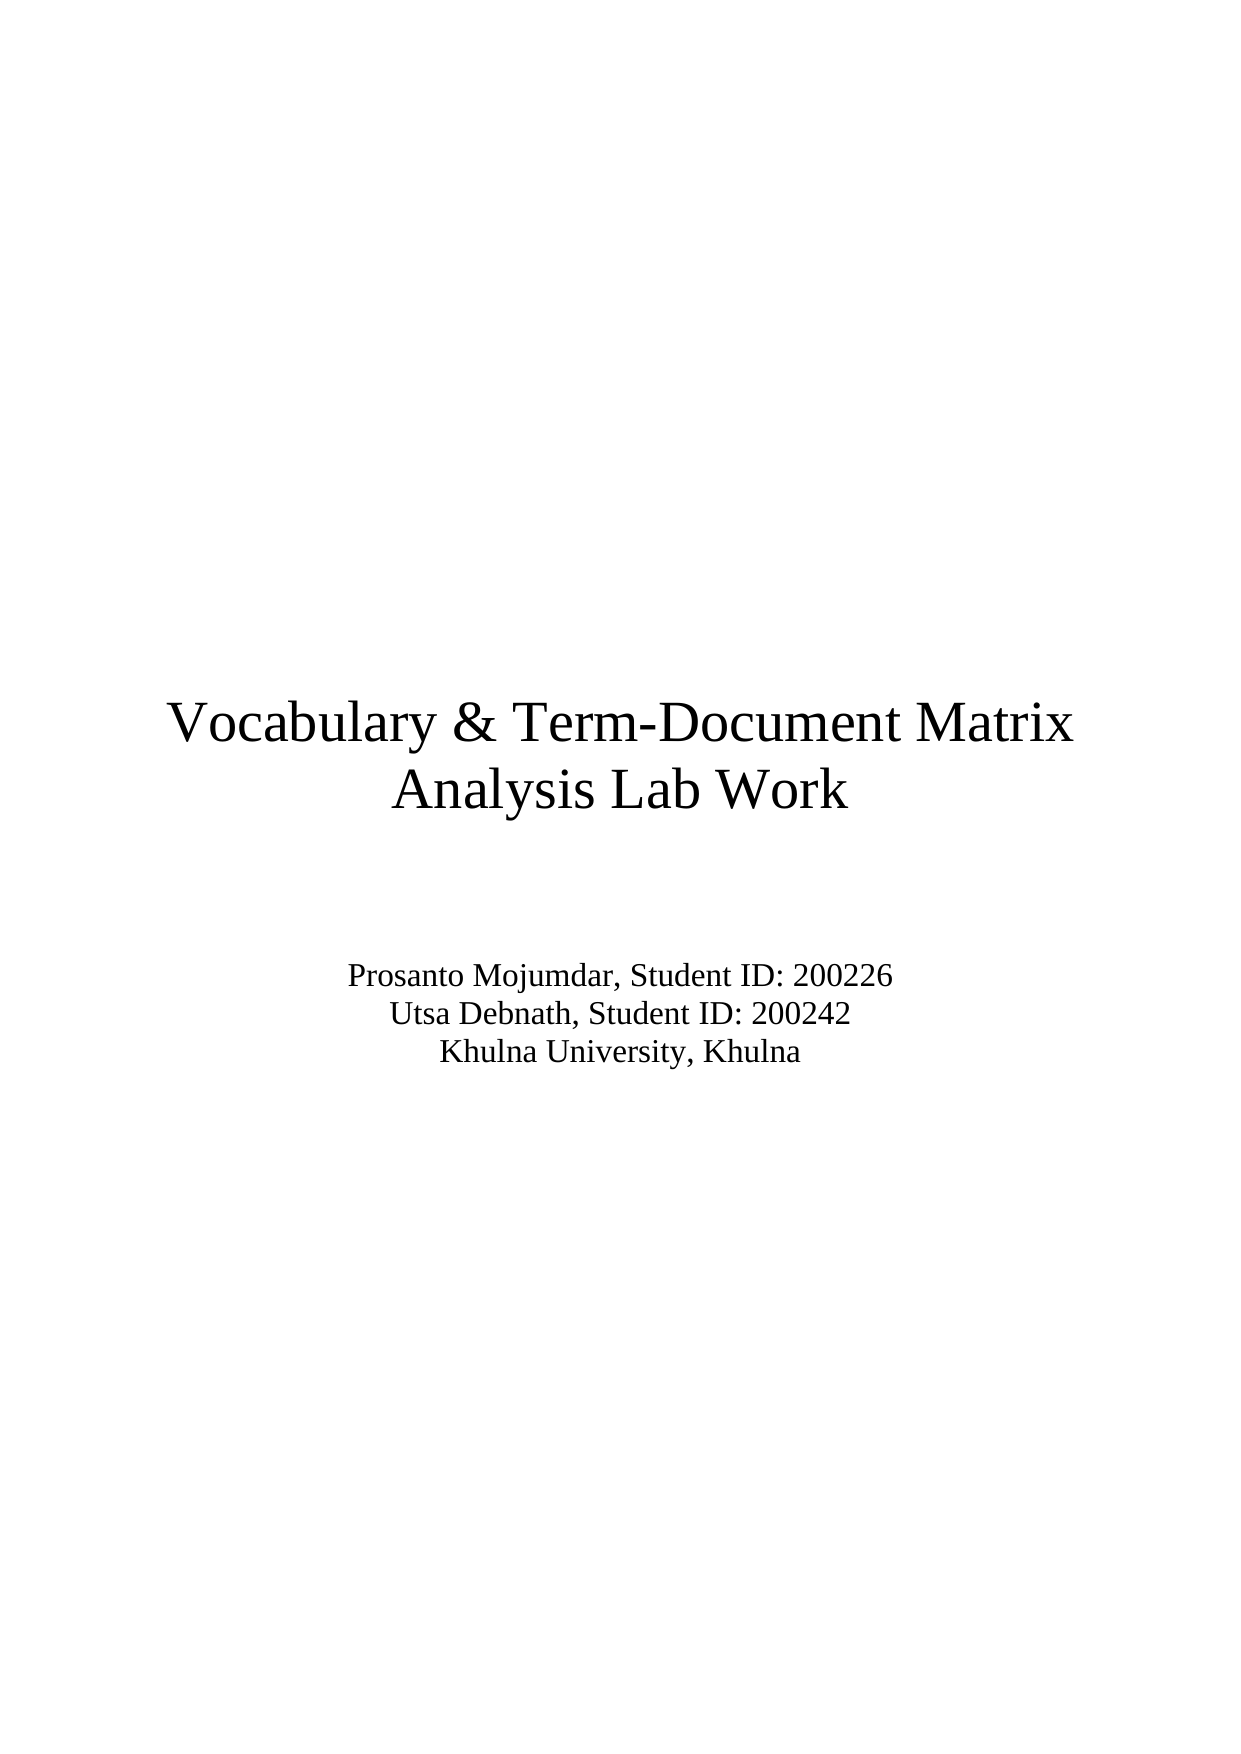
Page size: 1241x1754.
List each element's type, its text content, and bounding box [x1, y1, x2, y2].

text Vocabulary & Term-Document Matrix Analysis Lab Work [150, 687, 1090, 821]
text Prosanto Mojumdar, Student ID: 200226 [150, 955, 1090, 993]
text Khulna University, Khulna [150, 1032, 1090, 1070]
text Utsa Debnath, Student ID: 200242 [150, 993, 1090, 1032]
